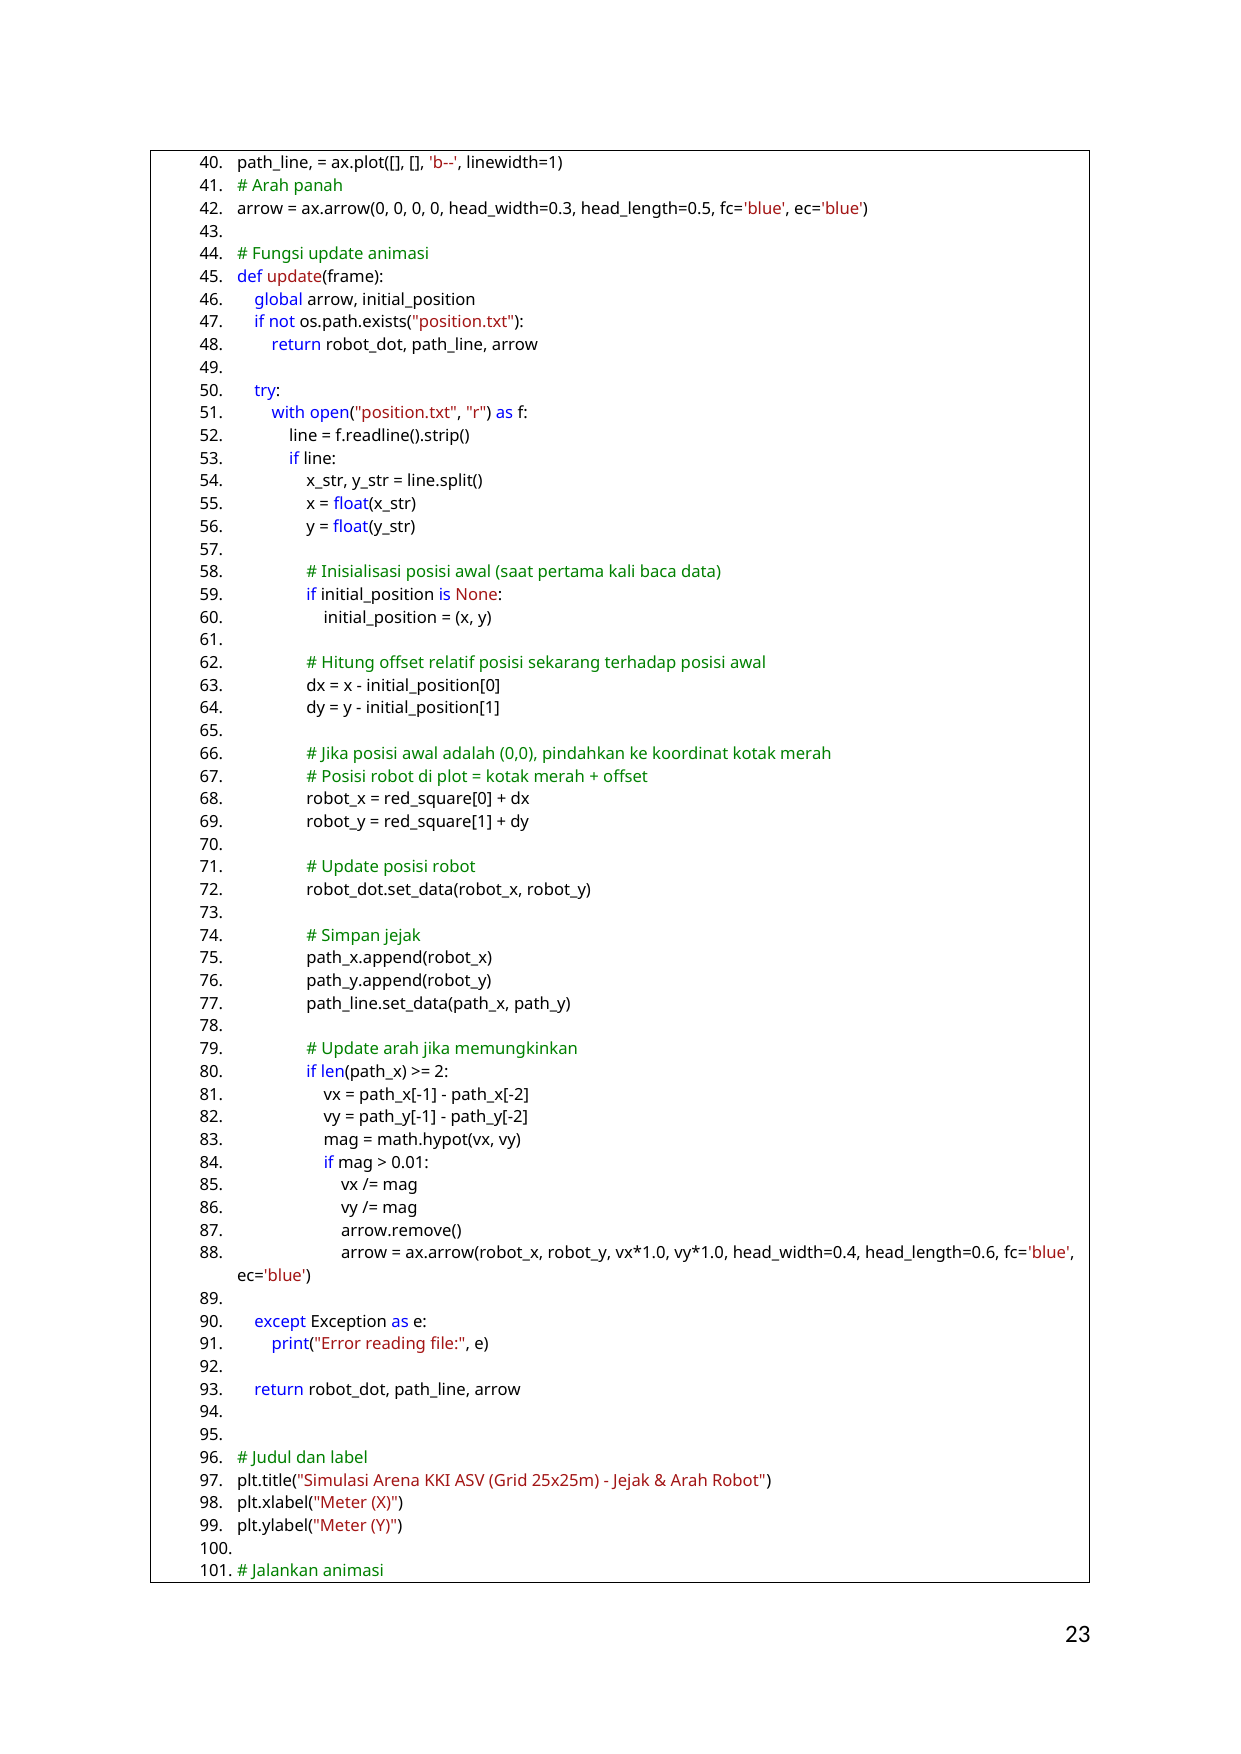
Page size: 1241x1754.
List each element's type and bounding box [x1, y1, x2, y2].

table_header [151, 151, 1089, 1582]
